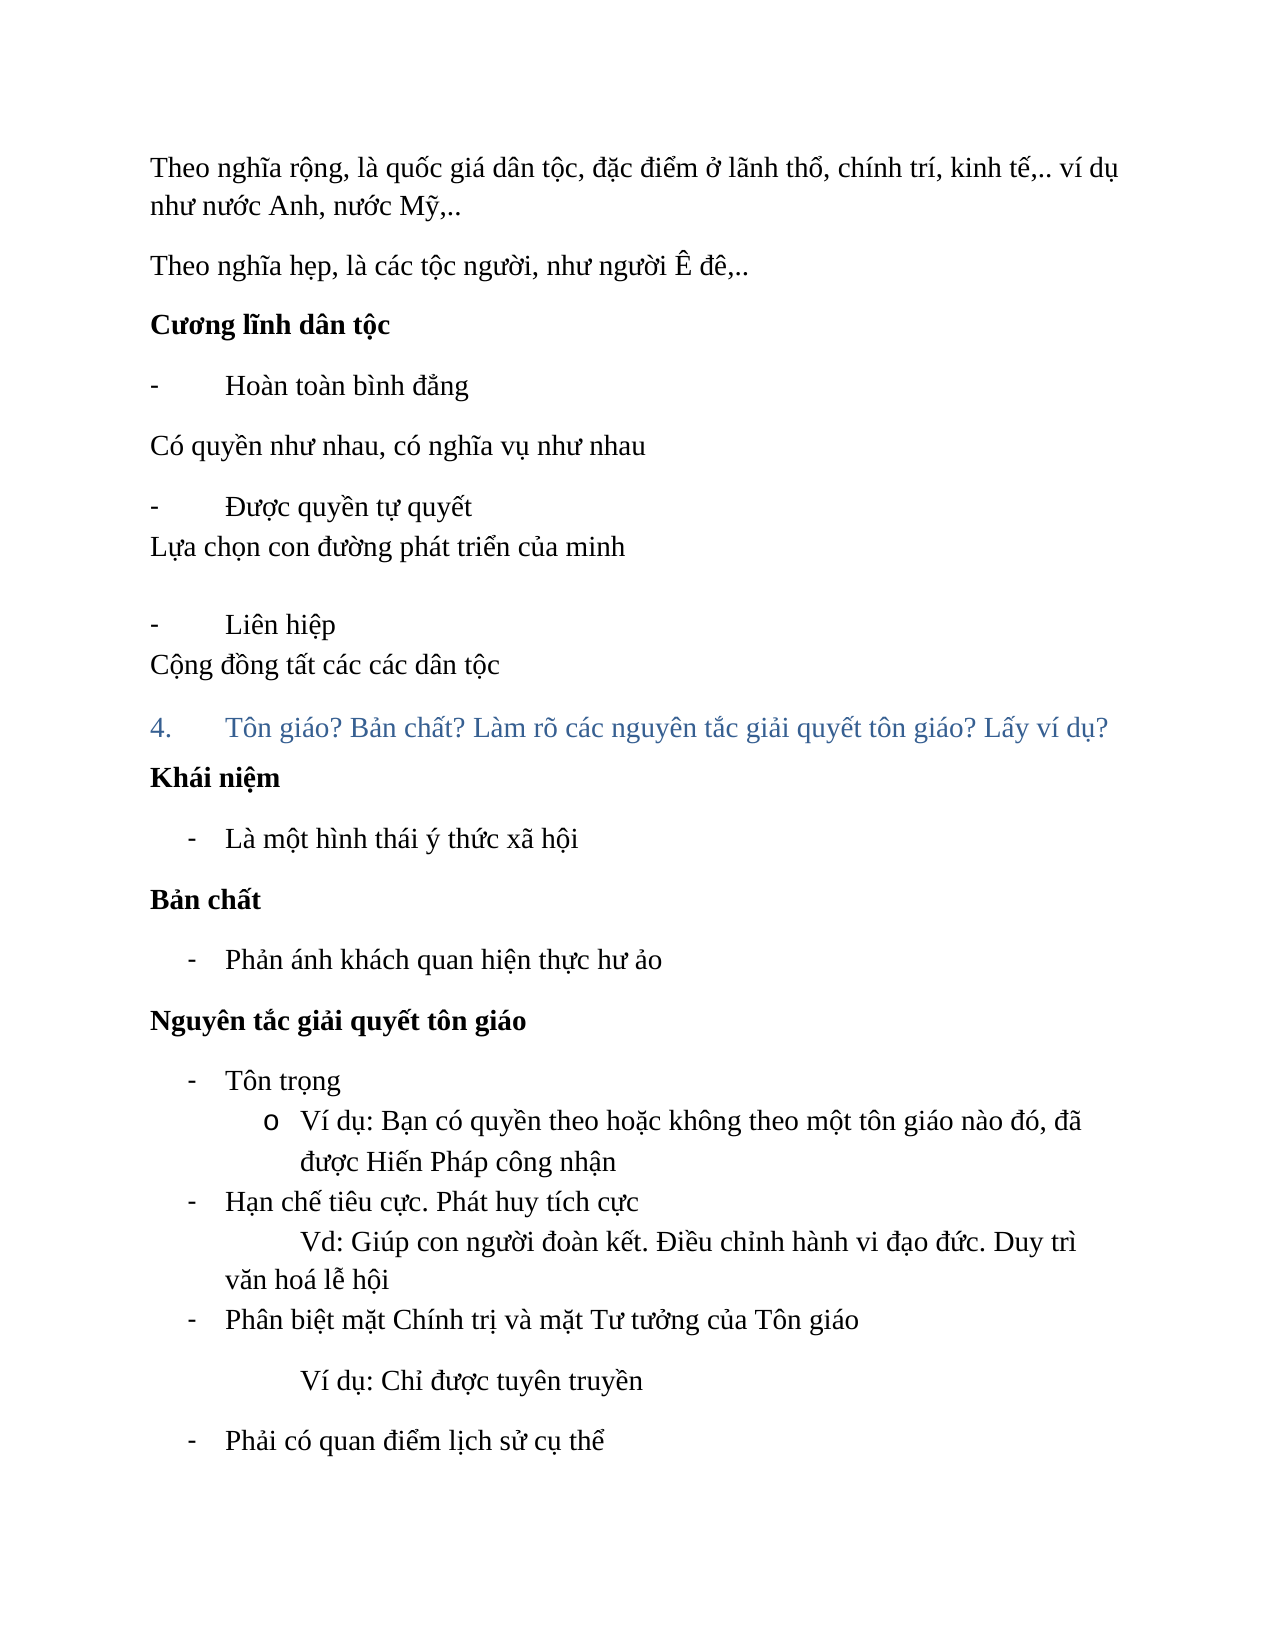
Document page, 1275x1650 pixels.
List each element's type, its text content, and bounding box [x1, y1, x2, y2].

text Theo nghĩa rộng, là quốc giá dân tộc, đặc điểm ở lãnh thổ, chính trí, kinh tế,.. ví dụ như nước Anh, nước Mỹ,.. [150, 150, 1125, 222]
text Cương lĩnh dân tộc [150, 307, 1125, 341]
text Ví dụ: Chỉ được tuyên truyền [262, 1363, 1125, 1396]
list Ví dụ: Bạn có quyền theo hoặc không theo một tôn giáo nào đó, đã được Hiến Pháp công nhận [262, 1103, 1125, 1178]
text Khái niệm [150, 761, 1125, 794]
list Liên hiệp [150, 606, 1125, 641]
list Lựa chọn con đường phát triển của minh [150, 529, 1125, 562]
list Phân biệt mặt Chính trị và mặt Tư tưởng của Tôn giáo [187, 1301, 1125, 1336]
list Được quyền tự quyết [150, 488, 1125, 523]
list Cộng đồng tất các các dân tộc [150, 647, 1125, 680]
text Có quyền như nhau, có nghĩa vụ như nhau [150, 428, 1125, 462]
list Hạn chế tiêu cực. Phát huy tích cực [187, 1183, 1125, 1218]
text Theo nghĩa hẹp, là các tộc người, như người Ê đê,.. [150, 248, 1125, 281]
list Phải có quan điểm lịch sử cụ thể [187, 1422, 1125, 1458]
list Vd: Giúp con người đoàn kết. Điều chỉnh hành vi đạo đức. Duy trì văn hoá lễ hội [225, 1224, 1125, 1296]
list Hoàn toàn bình đẳng [150, 367, 1125, 402]
list Phản ánh khách quan hiện thực hư ảo [187, 941, 1125, 977]
text Bản chất [150, 882, 1125, 915]
text Tôn giáo? Bản chất? Làm rõ các nguyên tắc giải quyết tôn giáo? Lấy ví dụ? [150, 710, 1125, 744]
list Tôn trọng [187, 1062, 1125, 1098]
list Là một hình thái ý thức xã hội [187, 820, 1125, 856]
text Nguyên tắc giải quyết tôn giáo [150, 1003, 1125, 1036]
